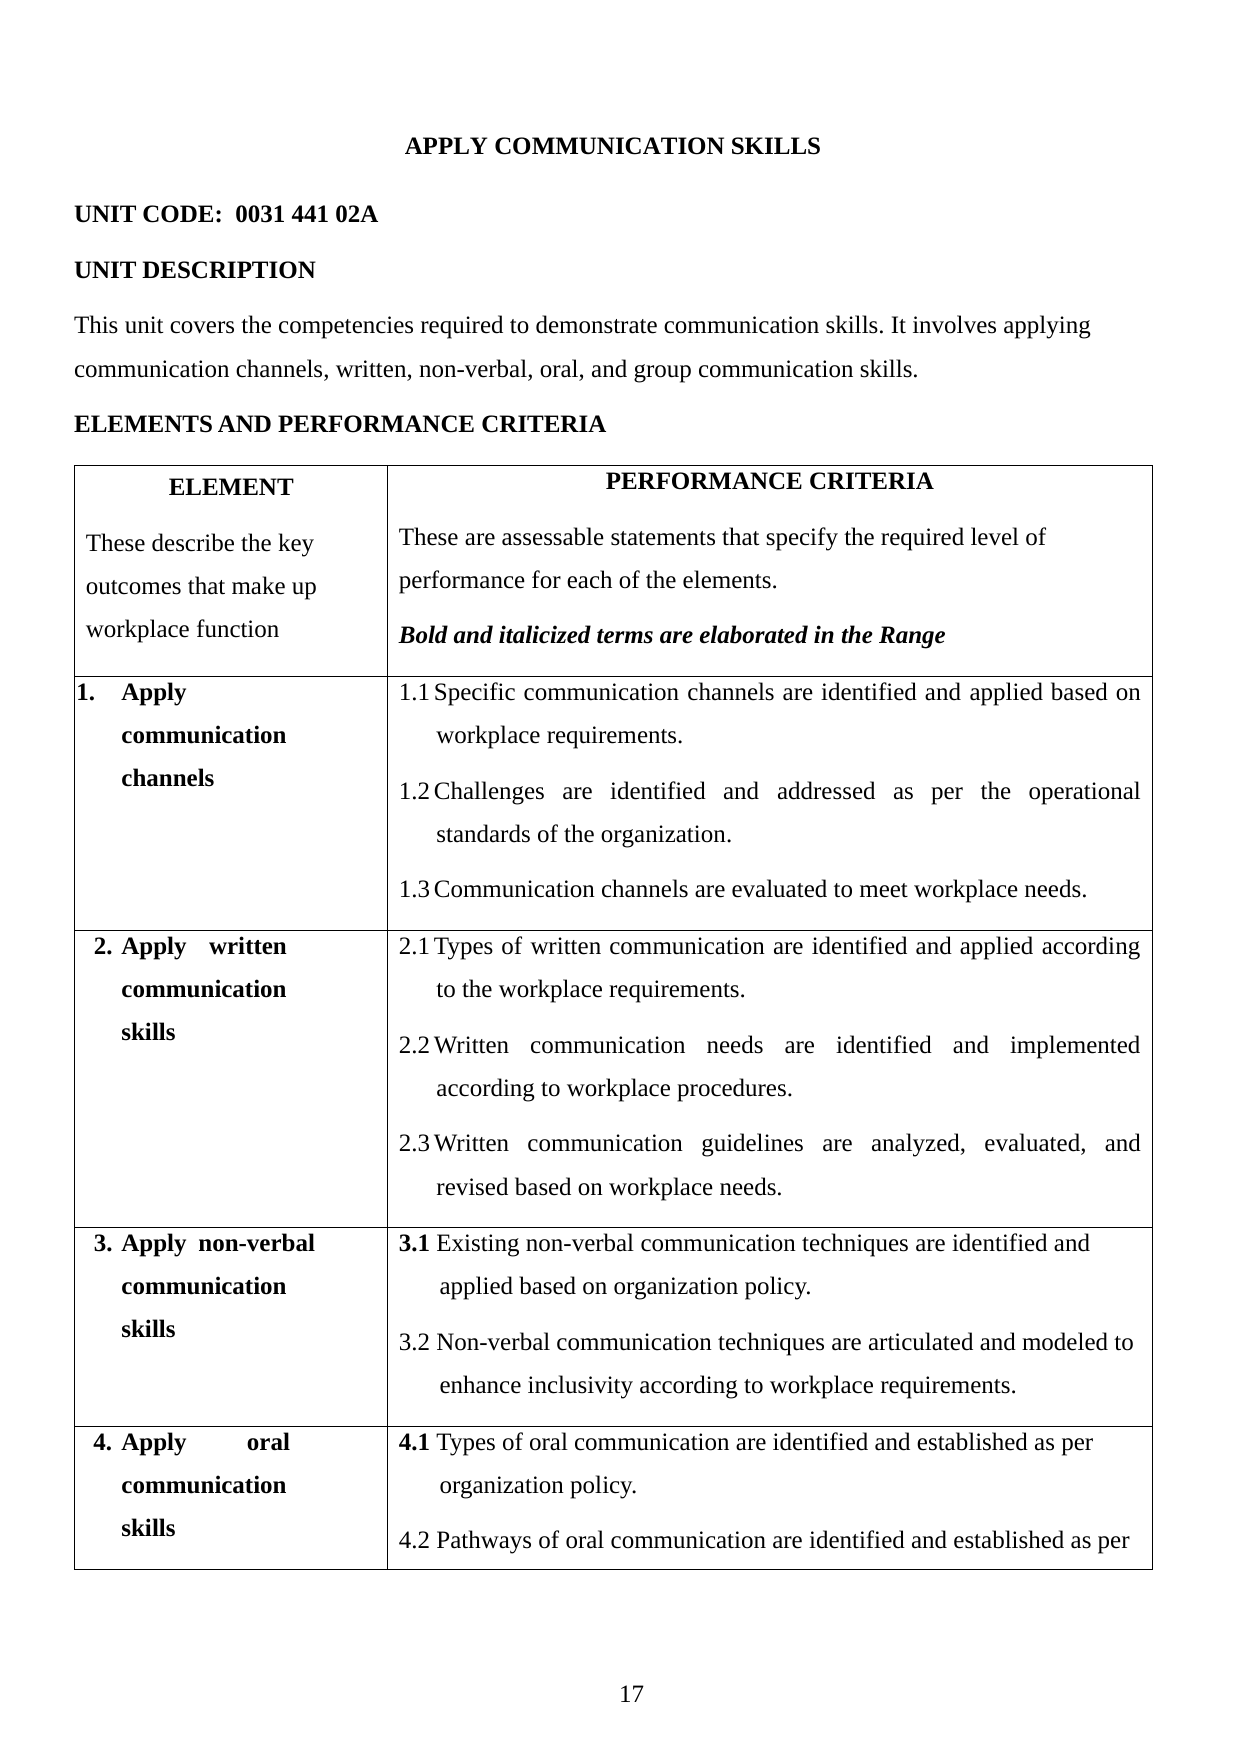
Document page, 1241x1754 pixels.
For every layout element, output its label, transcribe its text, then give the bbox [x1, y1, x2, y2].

subtitle APPLY COMMUNICATION SKILLS [74, 131, 1152, 160]
table_cell Apply oral communication skills [75, 1427, 387, 1568]
text UNIT DESCRIPTION [74, 255, 1152, 284]
table_cell Apply non-verbal communication skills [75, 1228, 387, 1426]
text This unit covers the competencies required to demonstrate communication skills. It involves applying communication channels, written, non-verbal, oral, and group communication skills. [74, 311, 1152, 382]
text ELEMENTS AND PERFORMANCE CRITERIA [74, 409, 1152, 438]
table_cell Types of written communication are identified and applied according to the workplace requirements. Written communication needs are identified and implemented according to workplace procedures. Written communication guidelines are analyzed, evaluated, and revised based on workplace needs. [388, 931, 1152, 1227]
table_cell Apply written communication skills [75, 931, 387, 1227]
table_cell Specific communication channels are identified and applied based on workplace requirements. Challenges are identified and addressed as per the operational standards of the organization. Communication channels are evaluated to meet workplace needs. [388, 677, 1152, 930]
table_header PERFORMANCE CRITERIA These are assessable statements that specify the required level of performance for each of the elements. Bold and italicized terms are elaborated in the Range [388, 466, 1152, 676]
table_cell 3.1 Existing non-verbal communication techniques are identified and applied based on organization policy. 3.2 Non-verbal communication techniques are articulated and modeled to enhance inclusivity according to workplace requirements. [388, 1228, 1152, 1426]
table_cell Apply communication channels [75, 677, 387, 930]
table_header ELEMENT These describe the key outcomes that make up workplace function [75, 466, 387, 676]
text UNIT CODE: 0031 441 02A [74, 199, 1152, 228]
